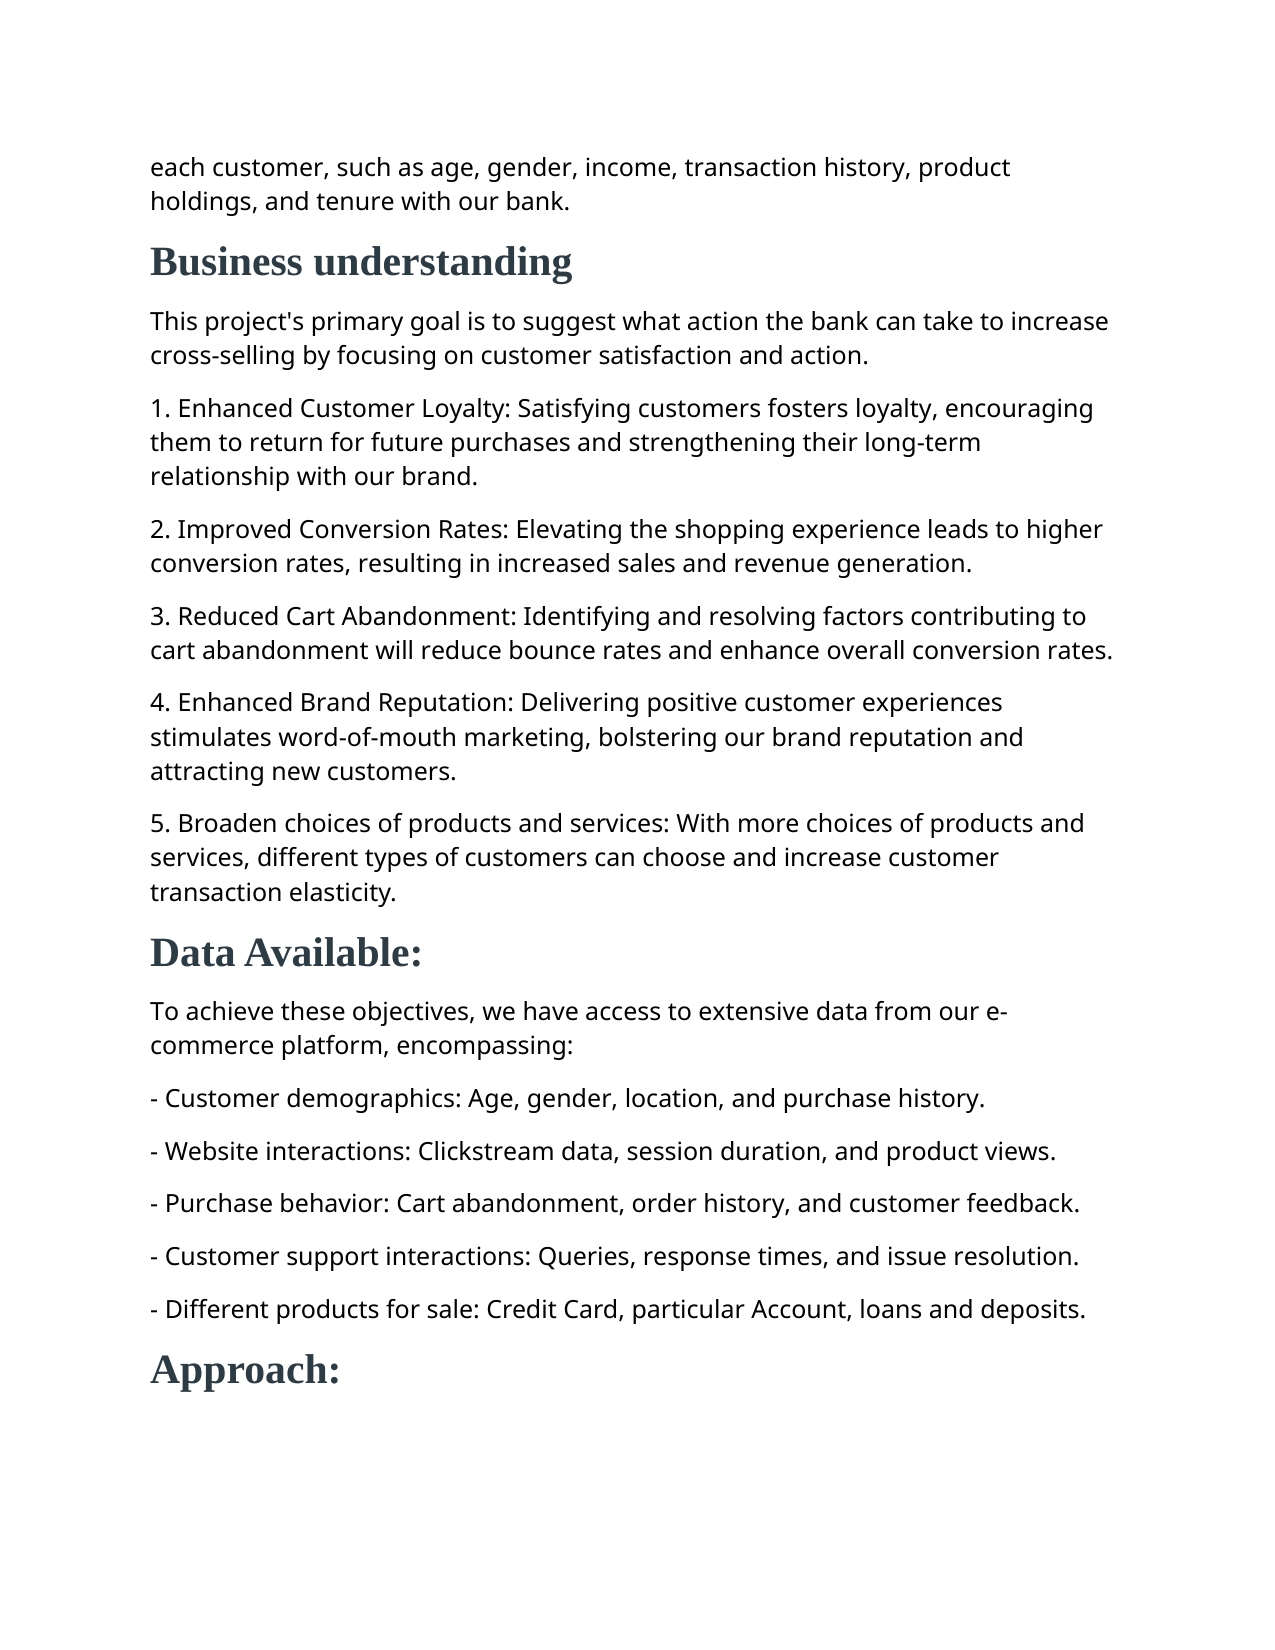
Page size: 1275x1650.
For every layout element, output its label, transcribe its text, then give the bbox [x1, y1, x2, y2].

text - Website interactions: Clickstream data, session duration, and product views. [150, 1133, 1125, 1167]
text This project's primary goal is to suggest what action the bank can take to increase cross-selling by focusing on customer satisfaction and action. [150, 303, 1125, 372]
text Data Available: [150, 927, 1125, 975]
text 2. Improved Conversion Rates: Elevating the shopping experience leads to higher conversion rates, resulting in increased sales and revenue generation. [150, 511, 1125, 579]
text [150, 150, 1125, 218]
text Business understanding [150, 237, 1125, 285]
text To achieve these objectives, we have access to extensive data from our e-commerce platform, encompassing: [150, 994, 1125, 1062]
text - Customer support interactions: Queries, response times, and issue resolution. [150, 1239, 1125, 1273]
text - Purchase behavior: Cart abandonment, order history, and customer feedback. [150, 1186, 1125, 1220]
text - Customer demographics: Age, gender, location, and purchase history. [150, 1081, 1125, 1114]
text 4. Enhanced Brand Reputation: Delivering positive customer experiences stimulates word-of-mouth marketing, bolstering our brand reputation and attracting new customers. [150, 685, 1125, 787]
text 1. Enhanced Customer Loyalty: Satisfying customers fosters loyalty, encouraging them to return for future purchases and strengthening their long-term relationship with our brand. [150, 390, 1125, 493]
text Approach: [150, 1344, 1125, 1392]
text 3. Reduced Cart Abandonment: Identifying and resolving factors contributing to cart abandonment will reduce bounce rates and enhance overall conversion rates. [150, 598, 1125, 666]
text - Different products for sale: Credit Card, particular Account, loans and deposits. [150, 1292, 1125, 1326]
text 5. Broaden choices of products and services: With more choices of products and services, different types of customers can choose and increase customer transaction elasticity. [150, 806, 1125, 908]
